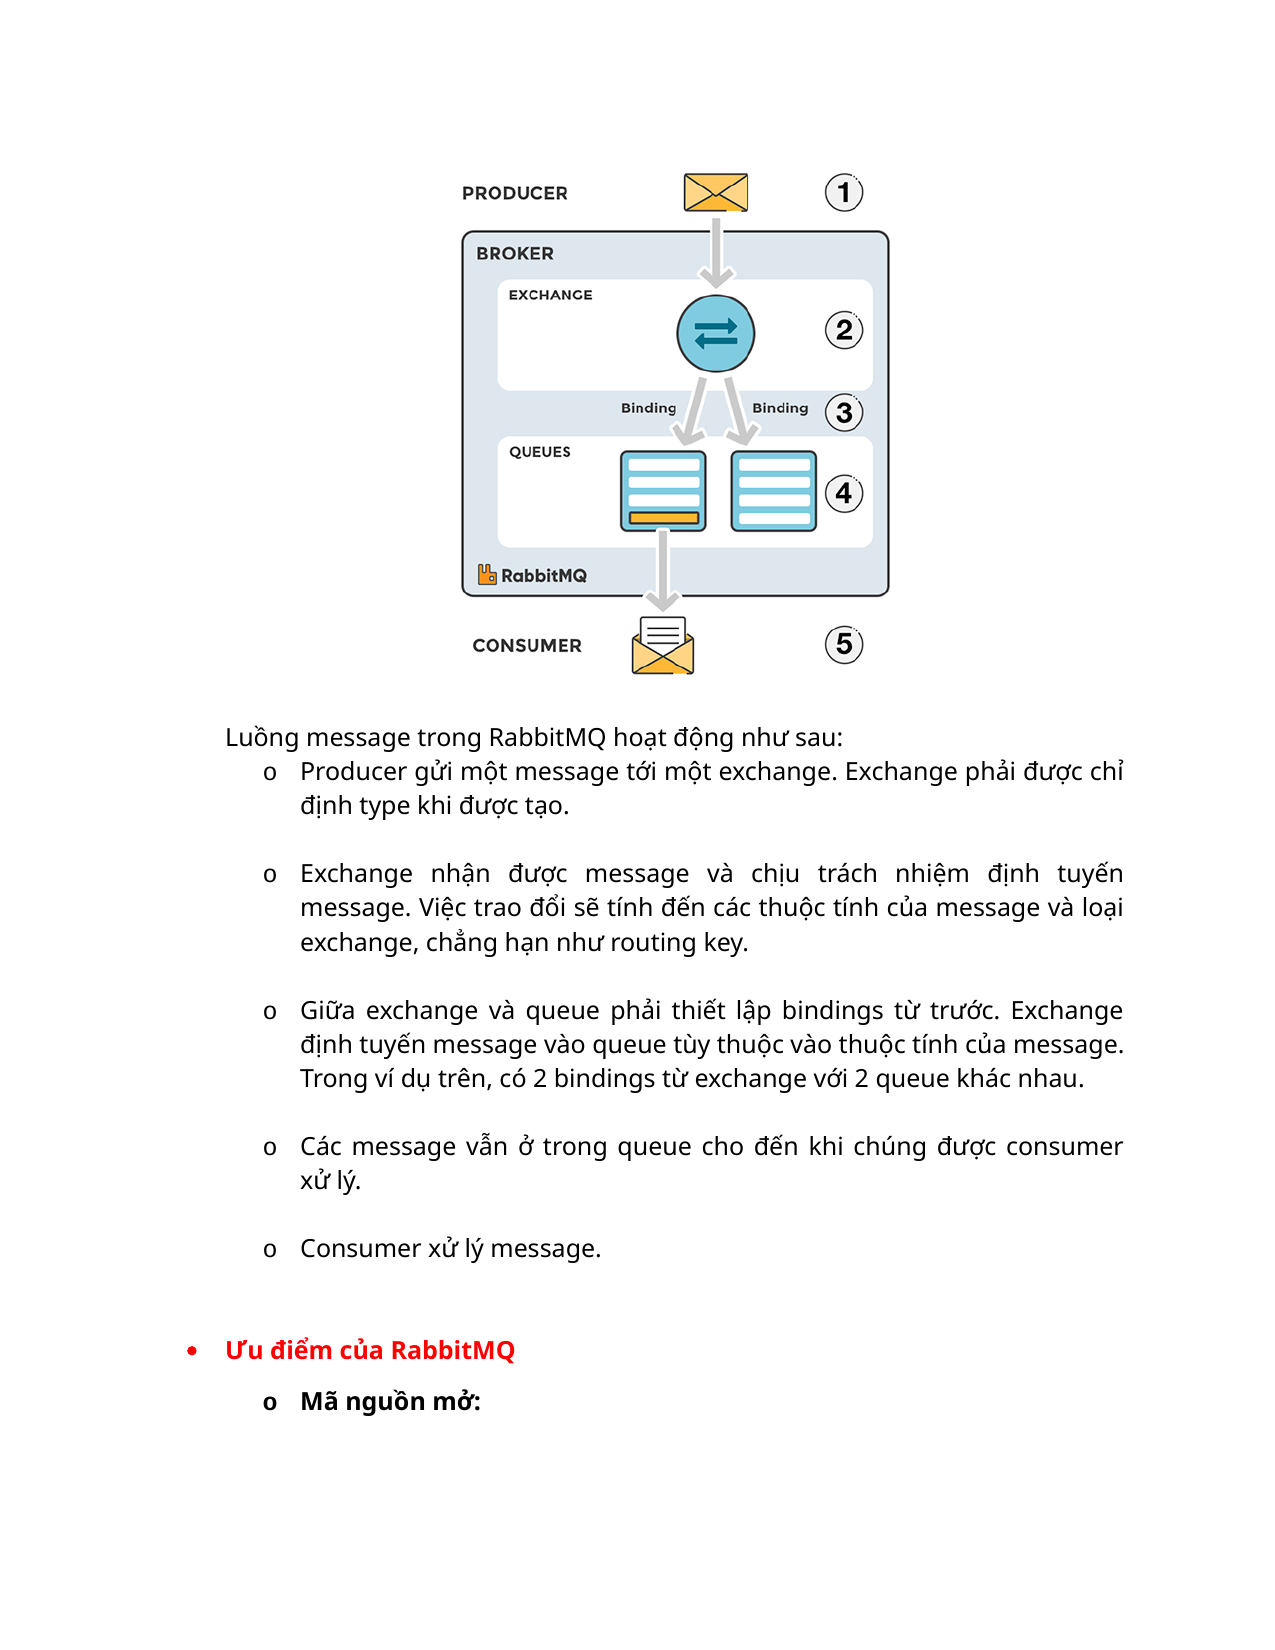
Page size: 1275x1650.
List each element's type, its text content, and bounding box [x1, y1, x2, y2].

list Luồng message trong RabbitMQ hoạt động như sau: [225, 719, 1125, 753]
list Mã nguồn mở: [262, 1384, 1125, 1418]
list Exchange nhận được message và chịu trách nhiệm định tuyến message. Việc trao đổi sẽ tính đến các thuộc tính của message và loại exchange, chẳng hạn như routing key. [262, 856, 1125, 958]
list Các message vẫn ở trong queue cho đến khi chúng được consumer xử lý. [262, 1129, 1125, 1197]
list Giữa exchange và queue phải thiết lập bindings từ trước. Exchange định tuyến message vào queue tùy thuộc vào thuộc tính của message. Trong ví dụ trên, có 2 bindings từ exchange với 2 queue khác nhau. [262, 992, 1125, 1095]
list Consumer xử lý message. [262, 1231, 1125, 1265]
list Ưu điểm của RabbitMQ [187, 1333, 1125, 1367]
list Producer gửi một message tới một exchange. Exchange phải được chỉ định type khi được tạo. [262, 753, 1125, 822]
picture [422, 150, 928, 704]
